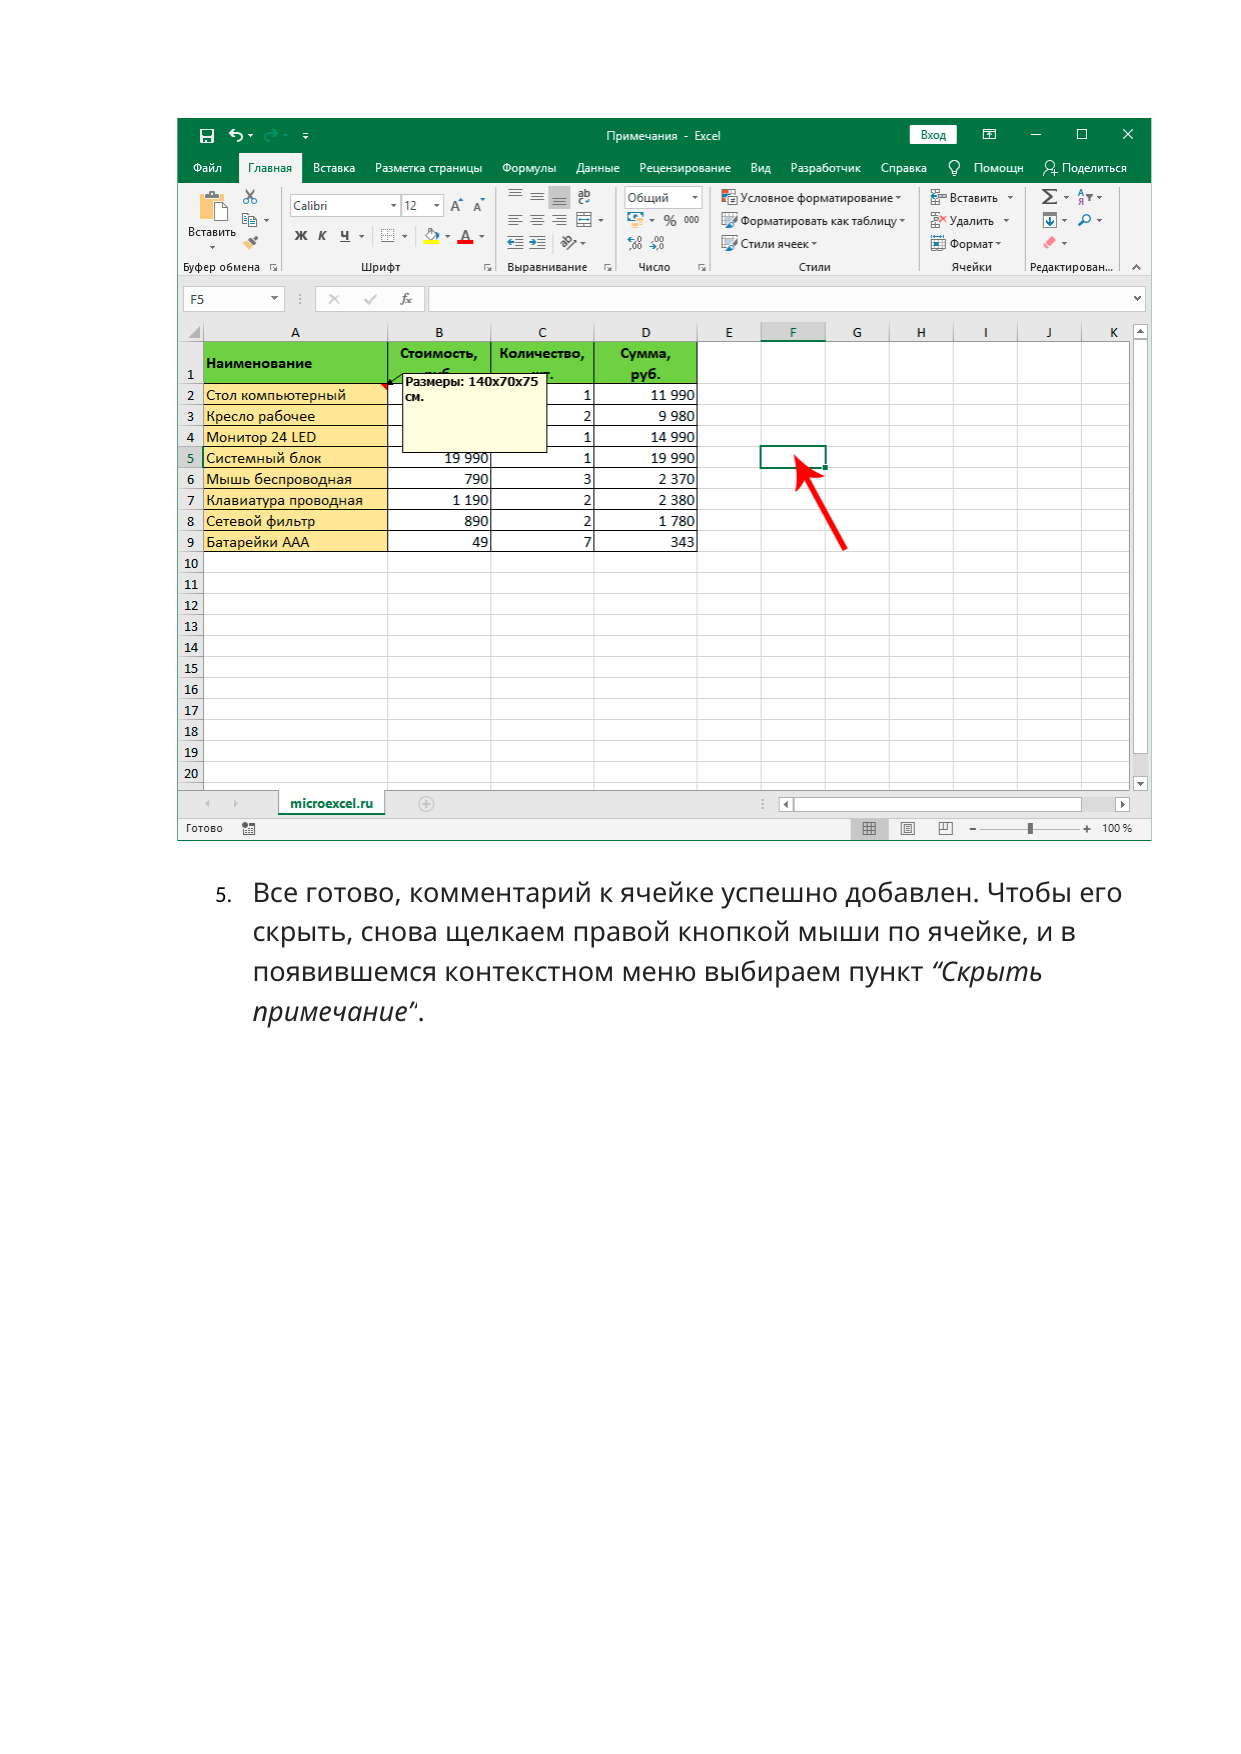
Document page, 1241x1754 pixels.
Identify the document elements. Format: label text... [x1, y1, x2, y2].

picture [177, 118, 1152, 841]
list Все готово, комментарий к ячейке успешно добавлен. Чтобы его скрыть, снова щелкаем правой кнопкой мыши по ячейке, и в появившемся контекстном меню выбираем пункт “Скрыть примечание”. [215, 873, 1152, 1029]
